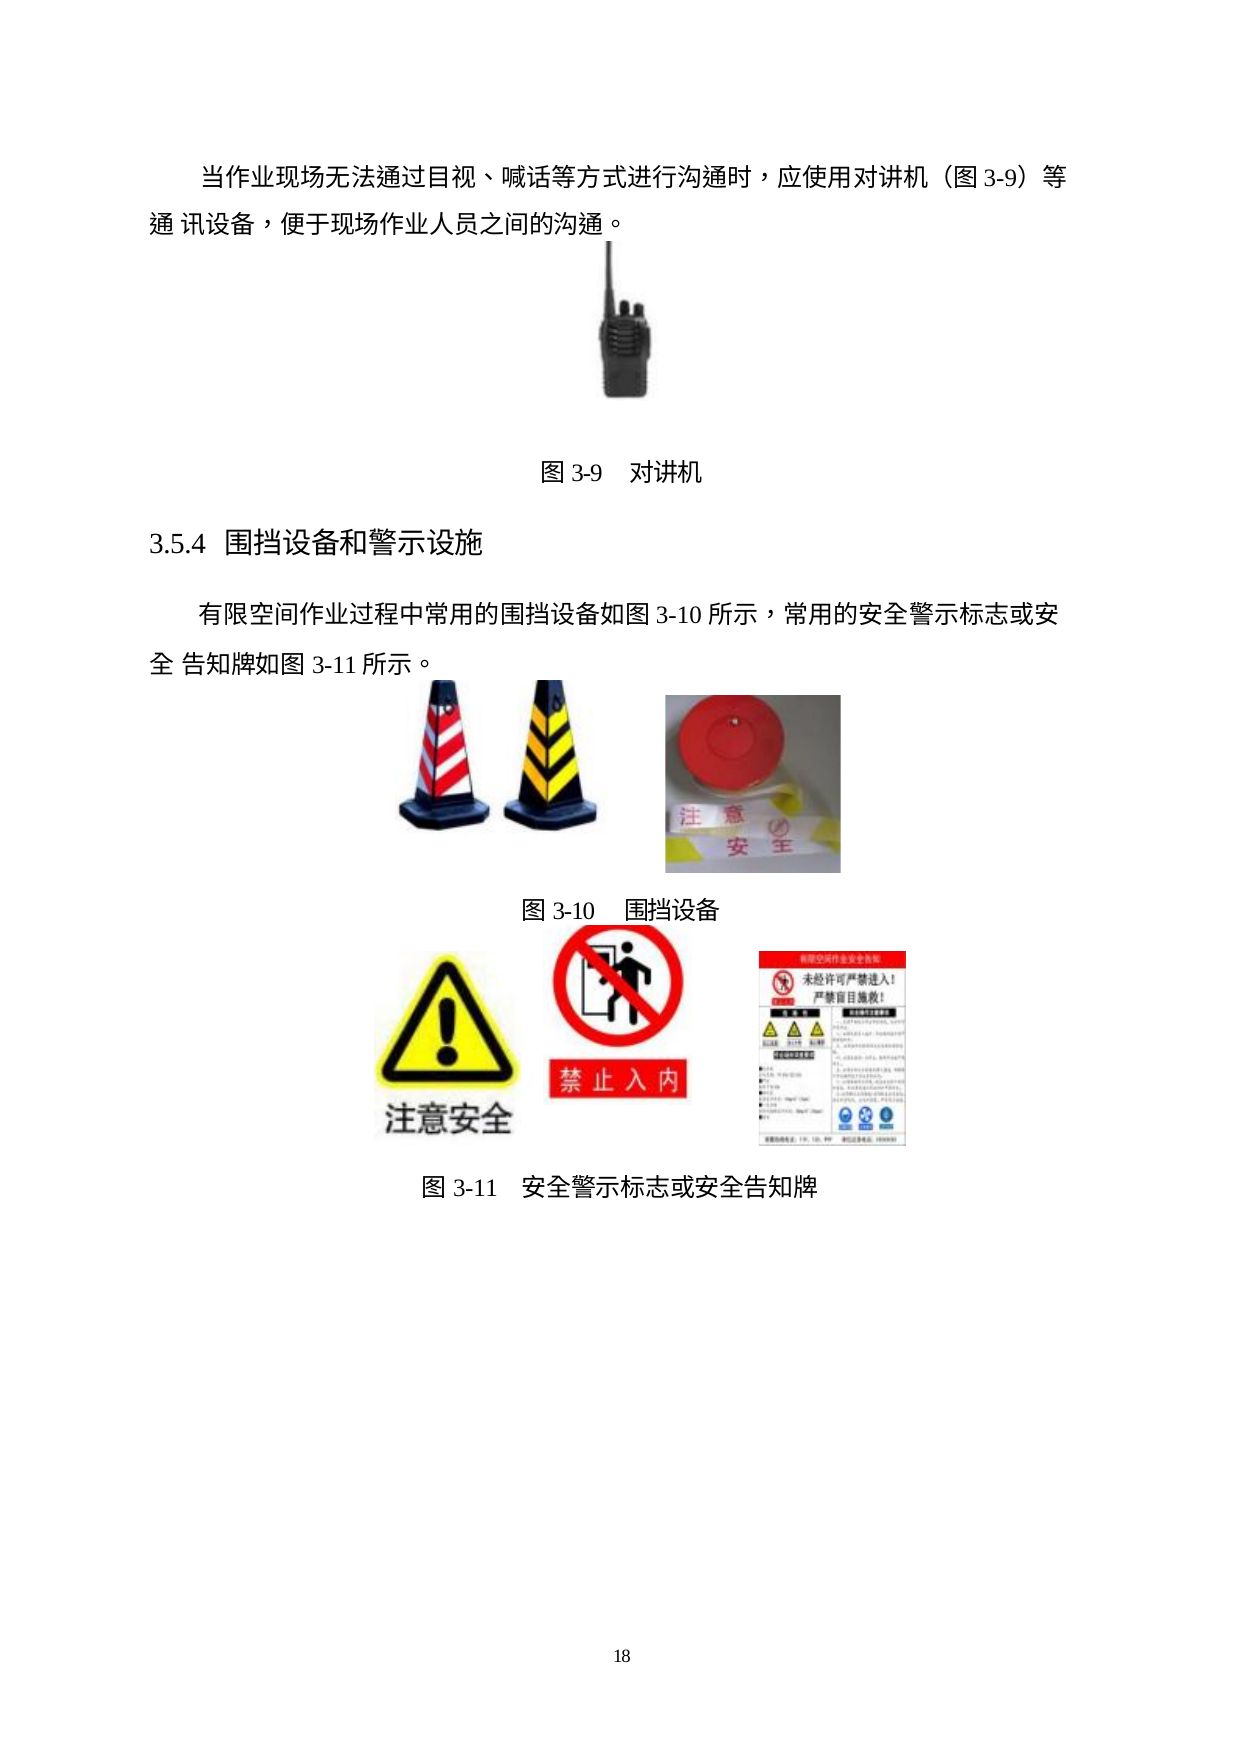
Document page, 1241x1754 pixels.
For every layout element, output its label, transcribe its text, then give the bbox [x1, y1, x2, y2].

picture [665, 695, 841, 873]
text 图 3-11 安全警示标志或安全告知牌 [421, 1171, 1087, 1203]
text 图 3-9 对讲机 [540, 456, 1087, 487]
text 图 3-10 围挡设备 [521, 894, 1087, 925]
picture [758, 951, 906, 1146]
picture [543, 925, 693, 1105]
picture [560, 241, 676, 401]
text 当作业现场无法通过目视、喊话等方式进行沟通时，应使用对讲机（图3-9）等通 讯设备，便于现场作业人员之间的沟通。 [149, 159, 1087, 241]
text 有限空间作业过程中常用的围挡设备如图3-10 所示，常用的安全警示标志或安全 告知牌如图 3-11 所示。 [149, 597, 1081, 680]
picture [395, 680, 609, 837]
text 3.5.4 围挡设备和警示设施 [149, 524, 1087, 560]
picture [373, 951, 522, 1146]
